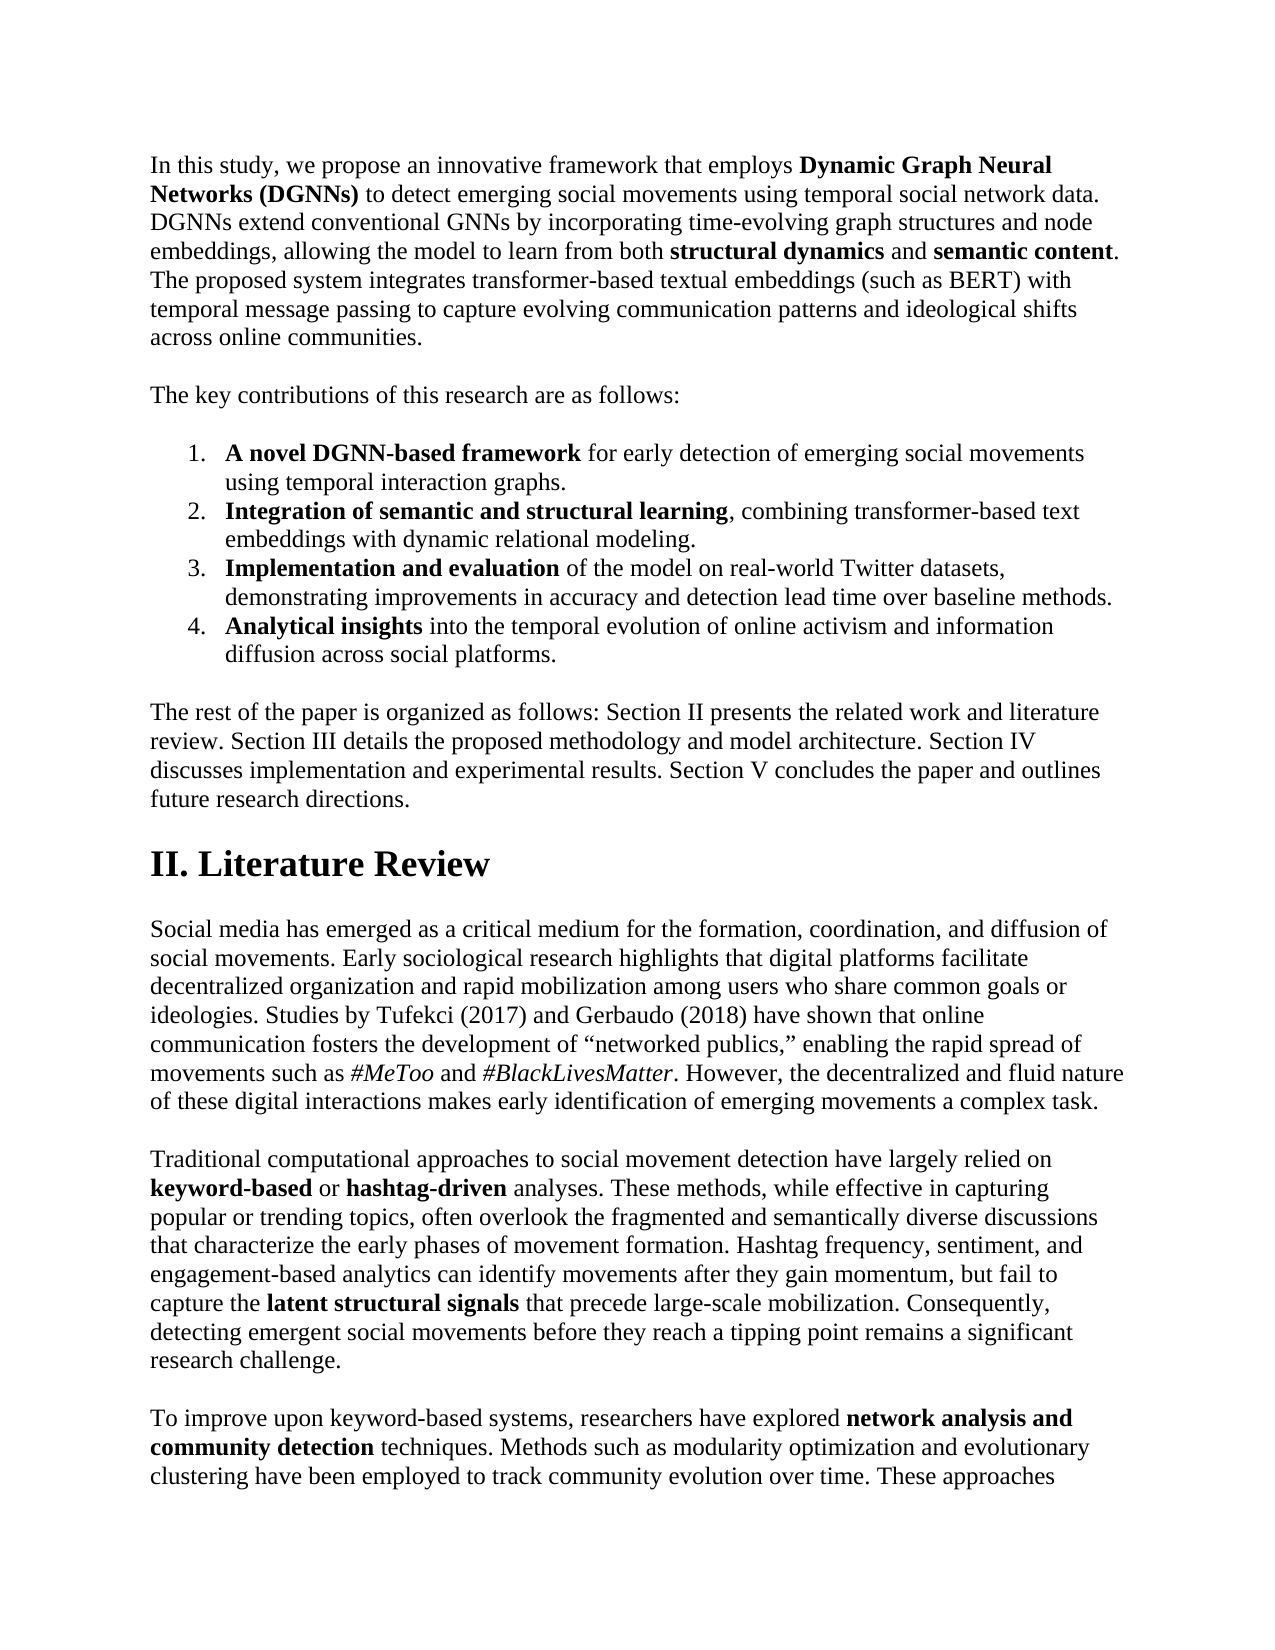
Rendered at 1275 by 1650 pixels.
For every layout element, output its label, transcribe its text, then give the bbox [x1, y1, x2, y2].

subtitle II. Literature Review [150, 929, 1125, 972]
text Social media has emerged as a critical medium for the formation, coordination, and diffusion of social movements. Early sociological research highlights that digital platforms facilitate decentralized organization and rapid mobilization among users who share common goals or ideologies. Studies by Tufekci (2017) and Gerbaudo (2018) have shown that online communication fosters the development of “networked publics,” enabling the rapid spread of movements such as #MeToo and #BlackLivesMatter. However, the decentralized and fluid nature of these digital interactions makes early identification of emerging movements a complex task. [150, 1001, 1125, 1203]
list Integration of semantic and structural learning, combining transformer-based text embeddings with dynamic relational modeling. [187, 525, 1125, 582]
list A novel DGNN-based framework for early detection of emerging social movements using temporal interaction graphs. [187, 438, 1125, 496]
text In this study, we propose an innovative framework that employs Dynamic Graph Neural Networks (DGNNs) to detect emerging social movements using temporal social network data. DGNNs extend conventional GNNs by incorporating time-evolving graph structures and node embeddings, allowing the model to learn from both structural dynamics and semantic content. The proposed system integrates transformer-based textual embeddings (such as BERT) with temporal message passing to capture evolving communication patterns and ideological shifts across online communities. [150, 150, 1125, 351]
text The rest of the paper is organized as follows: Section II presents the related work and literature review. Section III details the proposed methodology and model architecture. Section IV discusses implementation and experimental results. Section V concludes the paper and outlines future research directions. [150, 785, 1125, 900]
text Traditional computational approaches to social movement detection have largely relied on keyword-based or hashtag-driven analyses. These methods, while effective in capturing popular or trending topics, often overlook the fragmented and semantically diverse discussions that characterize the early phases of movement formation. Hashtag frequency, sentiment, and engagement-based analytics can identify movements after they gain momentum, but fail to capture the latent structural signals that precede large-scale mobilization. Consequently, detecting emergent social movements before they reach a tipping point remains a significant research challenge. [150, 1232, 1125, 1462]
text The key contributions of this research are as follows: [150, 380, 1125, 409]
list Analytical insights into the temporal evolution of online activism and information diffusion across social platforms. [187, 698, 1125, 756]
list Implementation and evaluation of the model on real-world Twitter datasets, demonstrating improvements in accuracy and detection lead time over baseline methods. [187, 612, 1125, 669]
